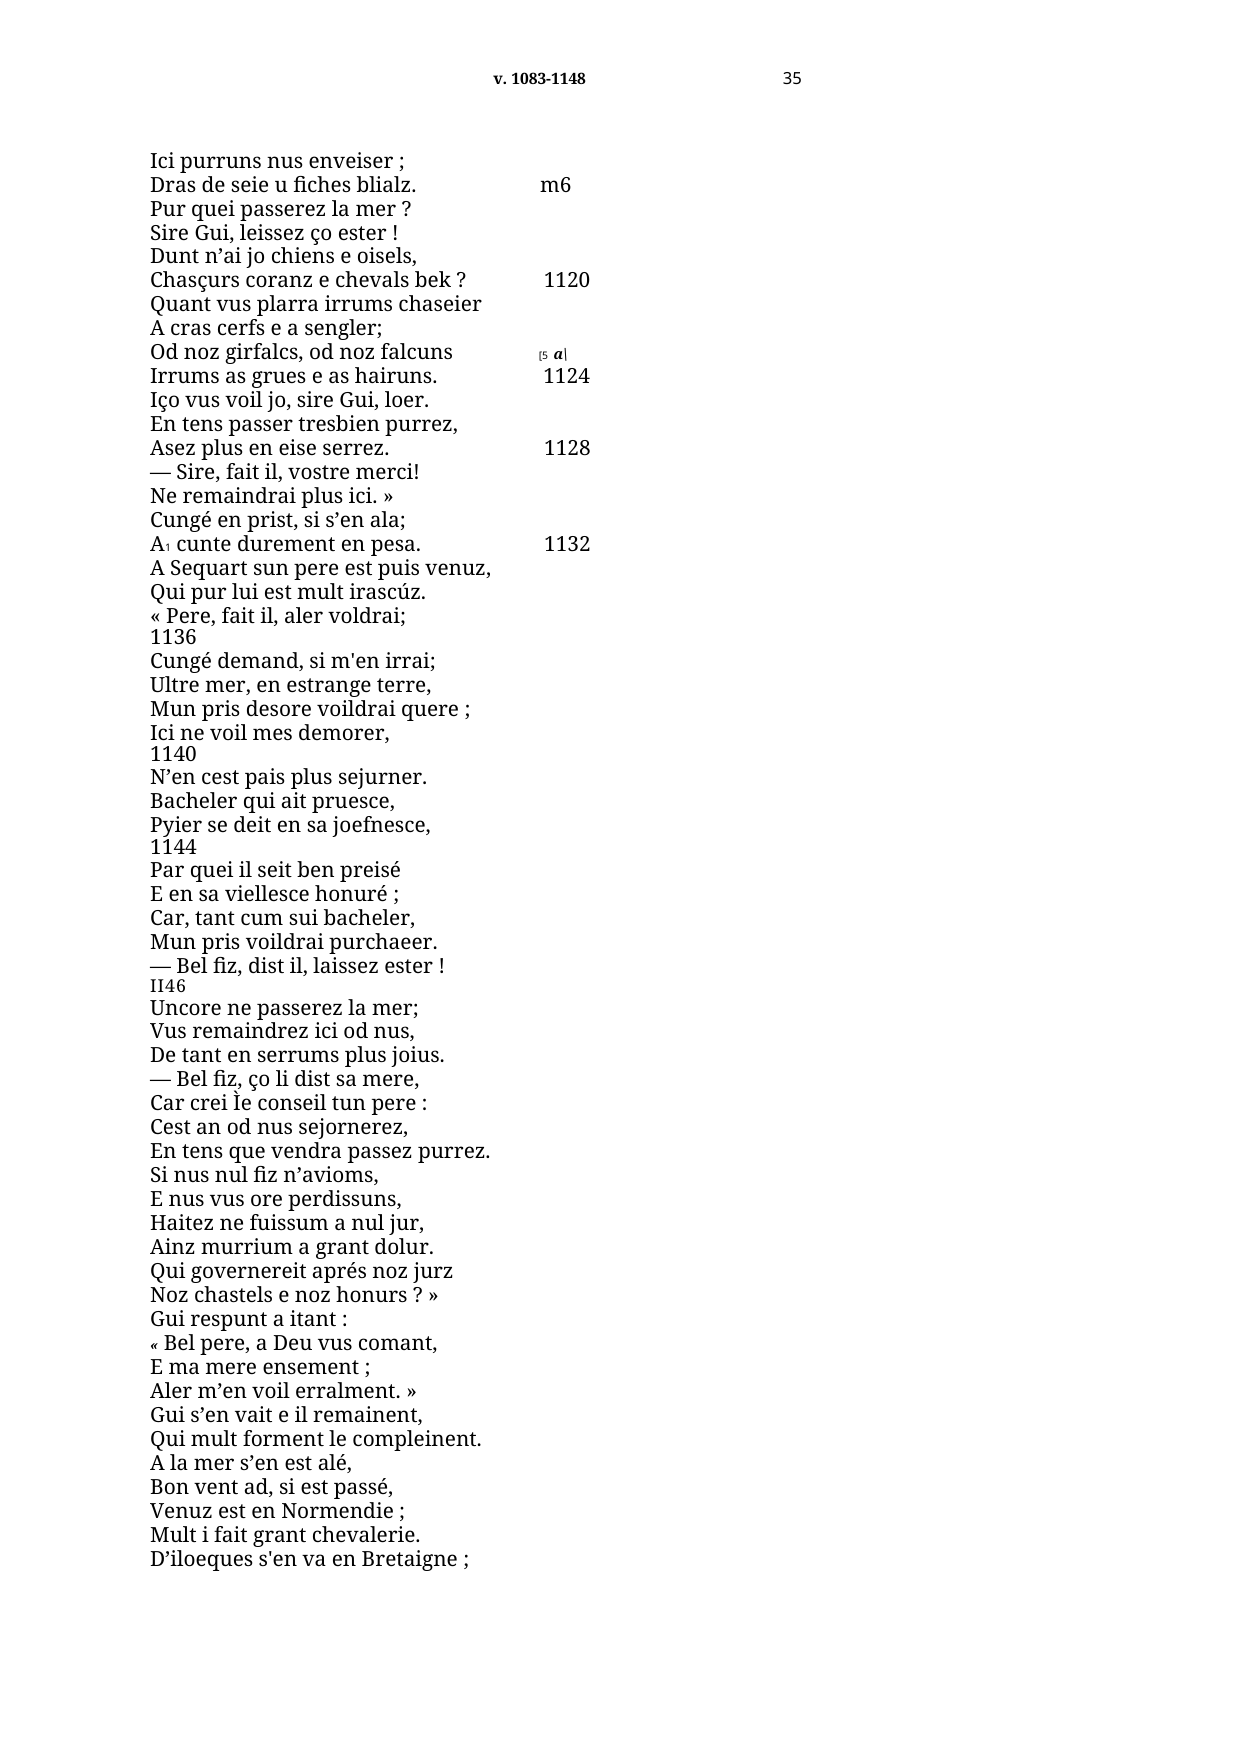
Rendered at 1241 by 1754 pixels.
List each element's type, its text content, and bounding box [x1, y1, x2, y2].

text E ma mere ensement ; [150, 1355, 1090, 1379]
text Sire Gui, leissez ço ester ! [150, 221, 1090, 245]
text 1144 [150, 837, 1090, 858]
text A1 cunte durement en pesa. 1132 [150, 532, 1090, 556]
text Ne remaindrai plus ici. » [150, 484, 1090, 508]
text Od noz girfalcs, od noz falcuns [5 a\ [150, 341, 1090, 364]
text 1140 [150, 745, 1090, 766]
text Mun pris desore voildrai quere ; [150, 697, 1090, 721]
text Qui pur lui est mult irascúz. [150, 580, 1090, 604]
text Ainz murrium a grant dolur. [150, 1235, 1090, 1259]
text Pyier se deit en sa joefnesce, [150, 813, 1090, 837]
text En tens passer tresbien purrez, [150, 412, 1090, 436]
text Mun pris voildrai purchaeer. [150, 930, 1090, 954]
text Cungé en prist, si s’en ala; [150, 508, 1090, 532]
text Bon vent ad, si est passé, [150, 1475, 1090, 1499]
text De tant en serrums plus joius. [150, 1044, 1090, 1068]
text — Bel fiz, dist il, laissez ester ! [150, 954, 1090, 978]
text Ici ne voil mes demorer, [150, 721, 1090, 745]
text Car crei Ìe conseil tun pere : [150, 1092, 1090, 1116]
text Gui respunt a itant : [150, 1307, 1090, 1331]
text Venuz est en Normendie ; [150, 1499, 1090, 1523]
text Vus remaindrez ici od nus, [150, 1020, 1090, 1044]
text Ultre mer, en estrange terre, [150, 673, 1090, 697]
text Cungé demand, si m'en irrai; [150, 649, 1090, 673]
text Iço vus voil jo, sire Gui, loer. [150, 388, 1090, 412]
text Qui mult forment le compleinent. [150, 1427, 1090, 1451]
text Cest an od nus sejornerez, [150, 1116, 1090, 1139]
text — Bel fiz, ço li dist sa mere, [150, 1068, 1090, 1092]
text Dras de seie u fiches blialz. m6 [150, 173, 1090, 197]
text Haitez ne fuissum a nul jur, [150, 1211, 1090, 1235]
text 1136 [150, 628, 1090, 649]
text A Sequart sun pere est puis venuz, [150, 556, 1090, 580]
text Gui s’en vait e il remainent, [150, 1403, 1090, 1427]
text Asez plus en eise serrez. 1128 [150, 436, 1090, 460]
text Uncore ne passerez la mer; [150, 996, 1090, 1020]
text — Sire, fait il, vostre merci! [150, 460, 1090, 484]
text Mult i fait grant chevalerie. D’iloeques s'en va en Bretaigne ; [150, 1523, 1090, 1571]
text Ici purruns nus enveiser ; [150, 149, 1090, 173]
text Qui governereit aprés noz jurz Noz chastels e noz honurs ? » [150, 1259, 1090, 1307]
text Car, tant cum sui bacheler, [150, 906, 1090, 930]
text N’en cest pais plus sejurner. [150, 766, 1090, 789]
text Pur quei passerez la mer ? [150, 197, 1090, 221]
text Irrums as grues e as hairuns. 1124 [150, 364, 1090, 388]
text « Pere, fait il, aler voldrai; [150, 604, 1090, 628]
text Chasçurs coranz e chevals bek ? 1120 [150, 269, 1090, 293]
text Aler m’en voil erralment. » [150, 1379, 1090, 1403]
text A la mer s’en est alé, [150, 1451, 1090, 1475]
text « Bel pere, a Deu vus comant, [150, 1331, 1090, 1355]
text Quant vus plarra irrums chaseier A cras cerfs e a sengler; [150, 293, 1090, 341]
text E nus vus ore perdissuns, [150, 1187, 1090, 1211]
text En tens que vendra passez purrez. Si nus nul fiz n’avioms, [150, 1139, 1090, 1187]
text Dunt n’ai jo chiens e oisels, [150, 245, 1090, 269]
text Bacheler qui ait pruesce, [150, 789, 1090, 813]
text II46 [150, 978, 1090, 996]
text Par quei il seit ben preisé E en sa viellesce honuré ; [150, 858, 1090, 906]
